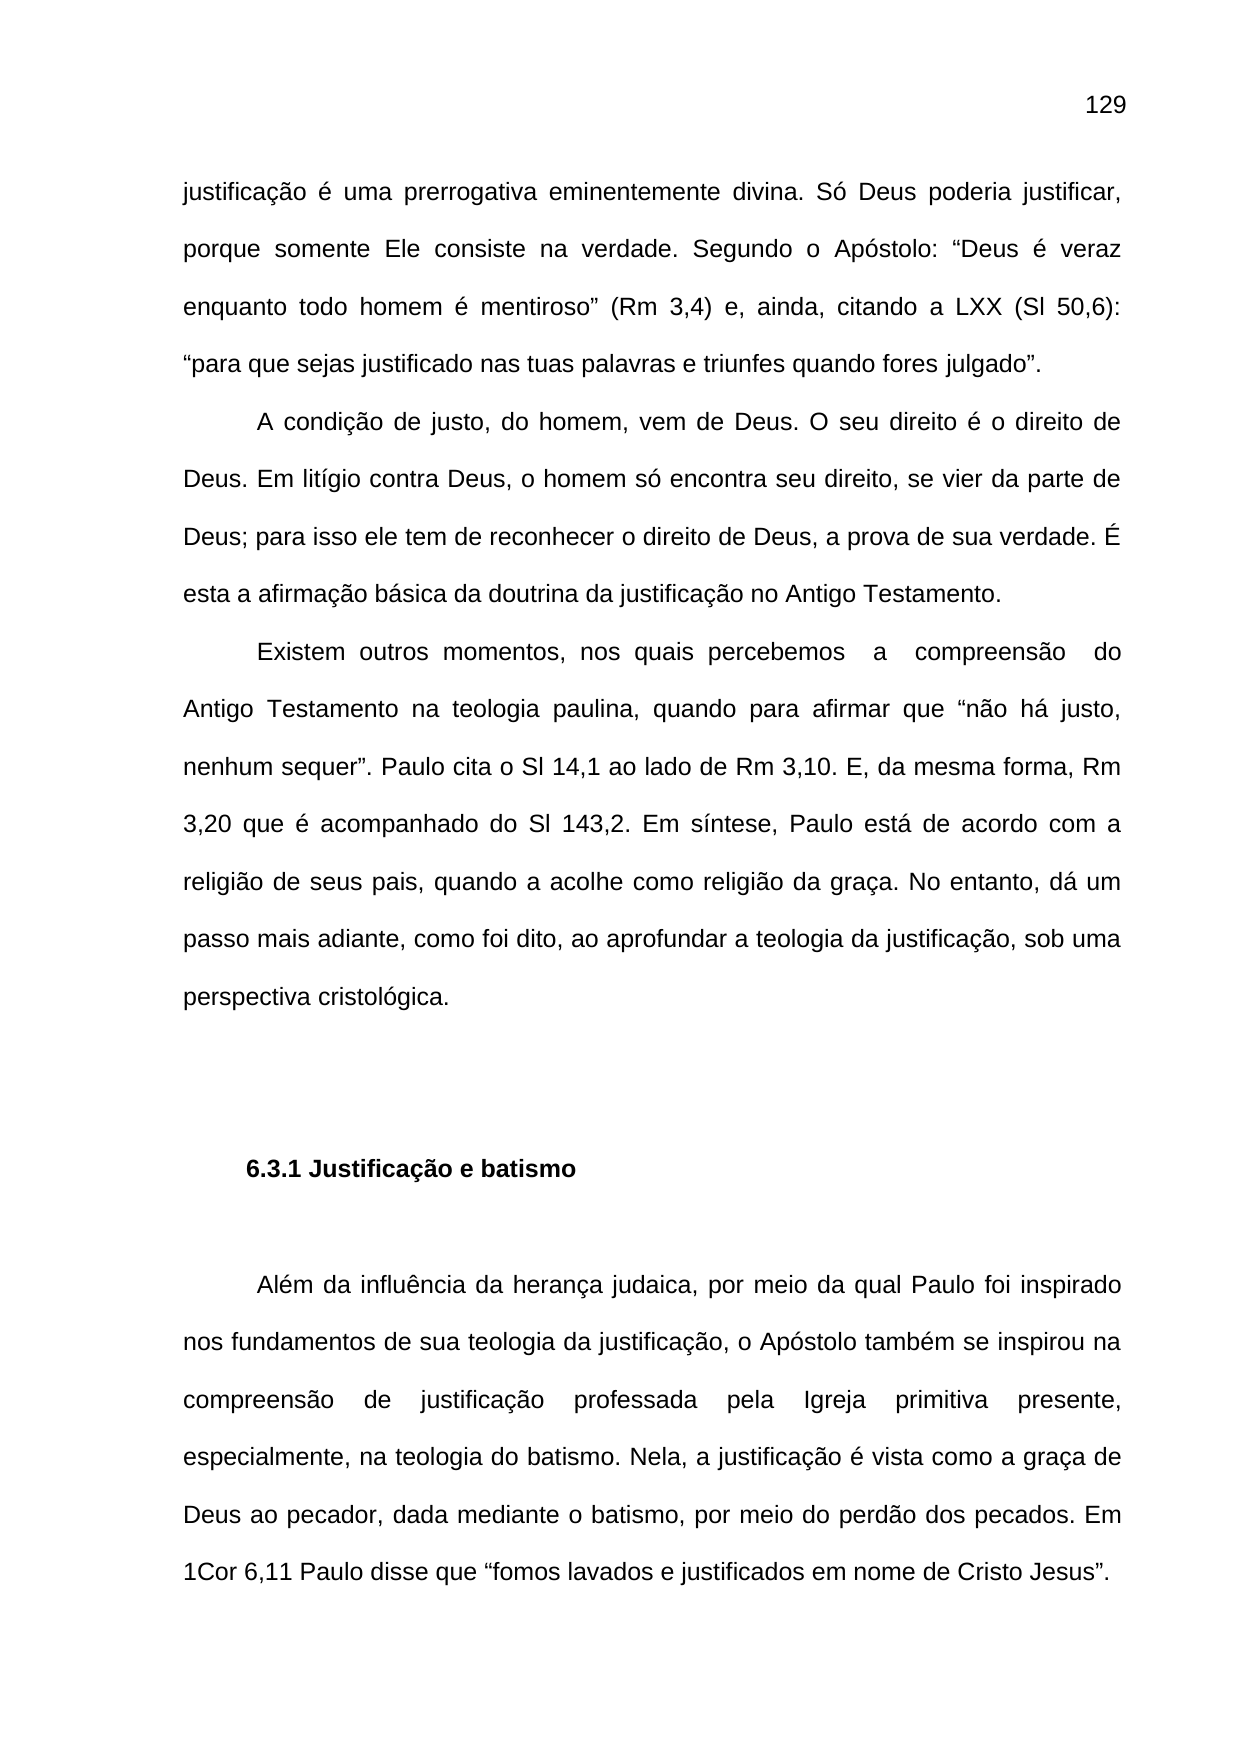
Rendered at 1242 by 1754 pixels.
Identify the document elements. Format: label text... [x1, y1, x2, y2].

text A condição de justo, do homem, vem de Deus. O seu direito é o direito de Deus. Em litígio contra Deus, o homem só encontra seu direito, se vier da parte de Deus; para isso ele tem de reconhecer o direito de Deus, a prova de sua verdade. É esta a afirmação básica da doutrina da justificação no Antigo Testamento. [183, 407, 1123, 608]
text Existem outros momentos, nos quais percebemos a compreensão do Antigo Testamento na teologia paulina, quando para afirmar que “não há justo, nenhum sequer”. Paulo cita o Sl 14,1 ao lado de Rm 3,10. E, da mesma forma, Rm 3,20 que é acompanhado do Sl 143,2. Em síntese, Paulo está de acordo com a religião de seus pais, quando a acolhe como religião da graça. No entanto, dá um passo mais adiante, como foi dito, ao aprofundar a teologia da justificação, sob uma perspectiva cristológica. [183, 637, 1123, 1010]
subtitle Justificação e batismo [246, 1154, 1202, 1183]
text Além da influência da herança judaica, por meio da qual Paulo foi inspirado nos fundamentos de sua teologia da justificação, o Apóstolo também se inspirou na compreensão de justificação professada pela Igreja primitiva presente, especialmente, na teologia do batismo. Nela, a justificação é vista como a graça de Deus ao pecador, dada mediante o batismo, por meio do perdão dos pecados. Em 1Cor 6,11 Paulo disse que “fomos lavados e justificados em nome de Cristo Jesus”. [183, 1270, 1123, 1586]
text justificação é uma prerrogativa eminentemente divina. Só Deus poderia justificar, porque somente Ele consiste na verdade. Segundo o Apóstolo: “Deus é veraz enquanto todo homem é mentiroso” (Rm 3,4) e, ainda, citando a LXX (Sl 50,6): “para que sejas justificado nas tuas palavras e triunfes quando fores julgado”. [183, 177, 1123, 378]
